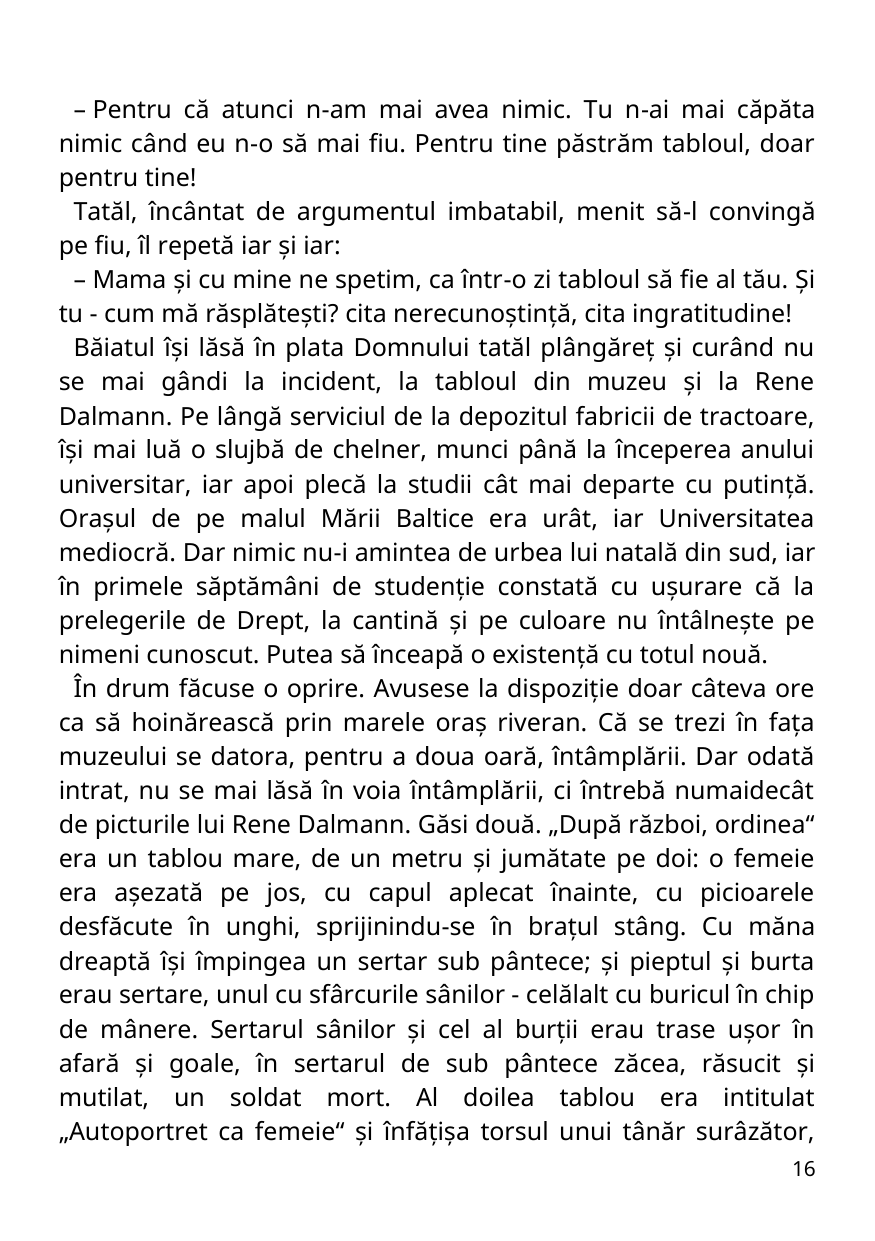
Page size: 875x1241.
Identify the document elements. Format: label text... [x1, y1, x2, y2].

text Băiatul îşi lăsă în plata Domnului tatăl plângăreţ şi curând nu se mai gândi la incident, la tabloul din muzeu şi la Rene Dalmann. Pe lângă serviciul de la depozitul fabricii de tractoare, îşi mai luă o slujbă de chelner, munci până la începerea anului universitar, iar apoi plecă la studii cât mai departe cu putinţă. Oraşul de pe malul Mării Baltice era urât, iar Universitatea mediocră. Dar nimic nu-i amintea de urbea lui natală din sud, iar în primele săptămâni de studenţie constată cu uşurare că la prelegerile de Drept, la cantină şi pe culoare nu întâlneşte pe nimeni cunoscut. Putea să înceapă o existenţă cu totul nouă. [58, 330, 816, 671]
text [58, 671, 816, 1147]
text – Mama şi cu mine ne spetim, ca într-o zi tabloul să fie al tău. Şi tu - cum mă răsplăteşti? cita nerecunoştinţă, cita ingratitudine! [58, 262, 816, 330]
text – Pentru că atunci n-am mai avea nimic. Tu n-ai mai căpăta nimic când eu n-o să mai fiu. Pentru tine păstrăm tabloul, doar pentru tine! [58, 92, 816, 194]
text Tatăl, încântat de argumentul imbatabil, menit să-l convingă pe fiu, îl repetă iar şi iar: [58, 194, 816, 262]
